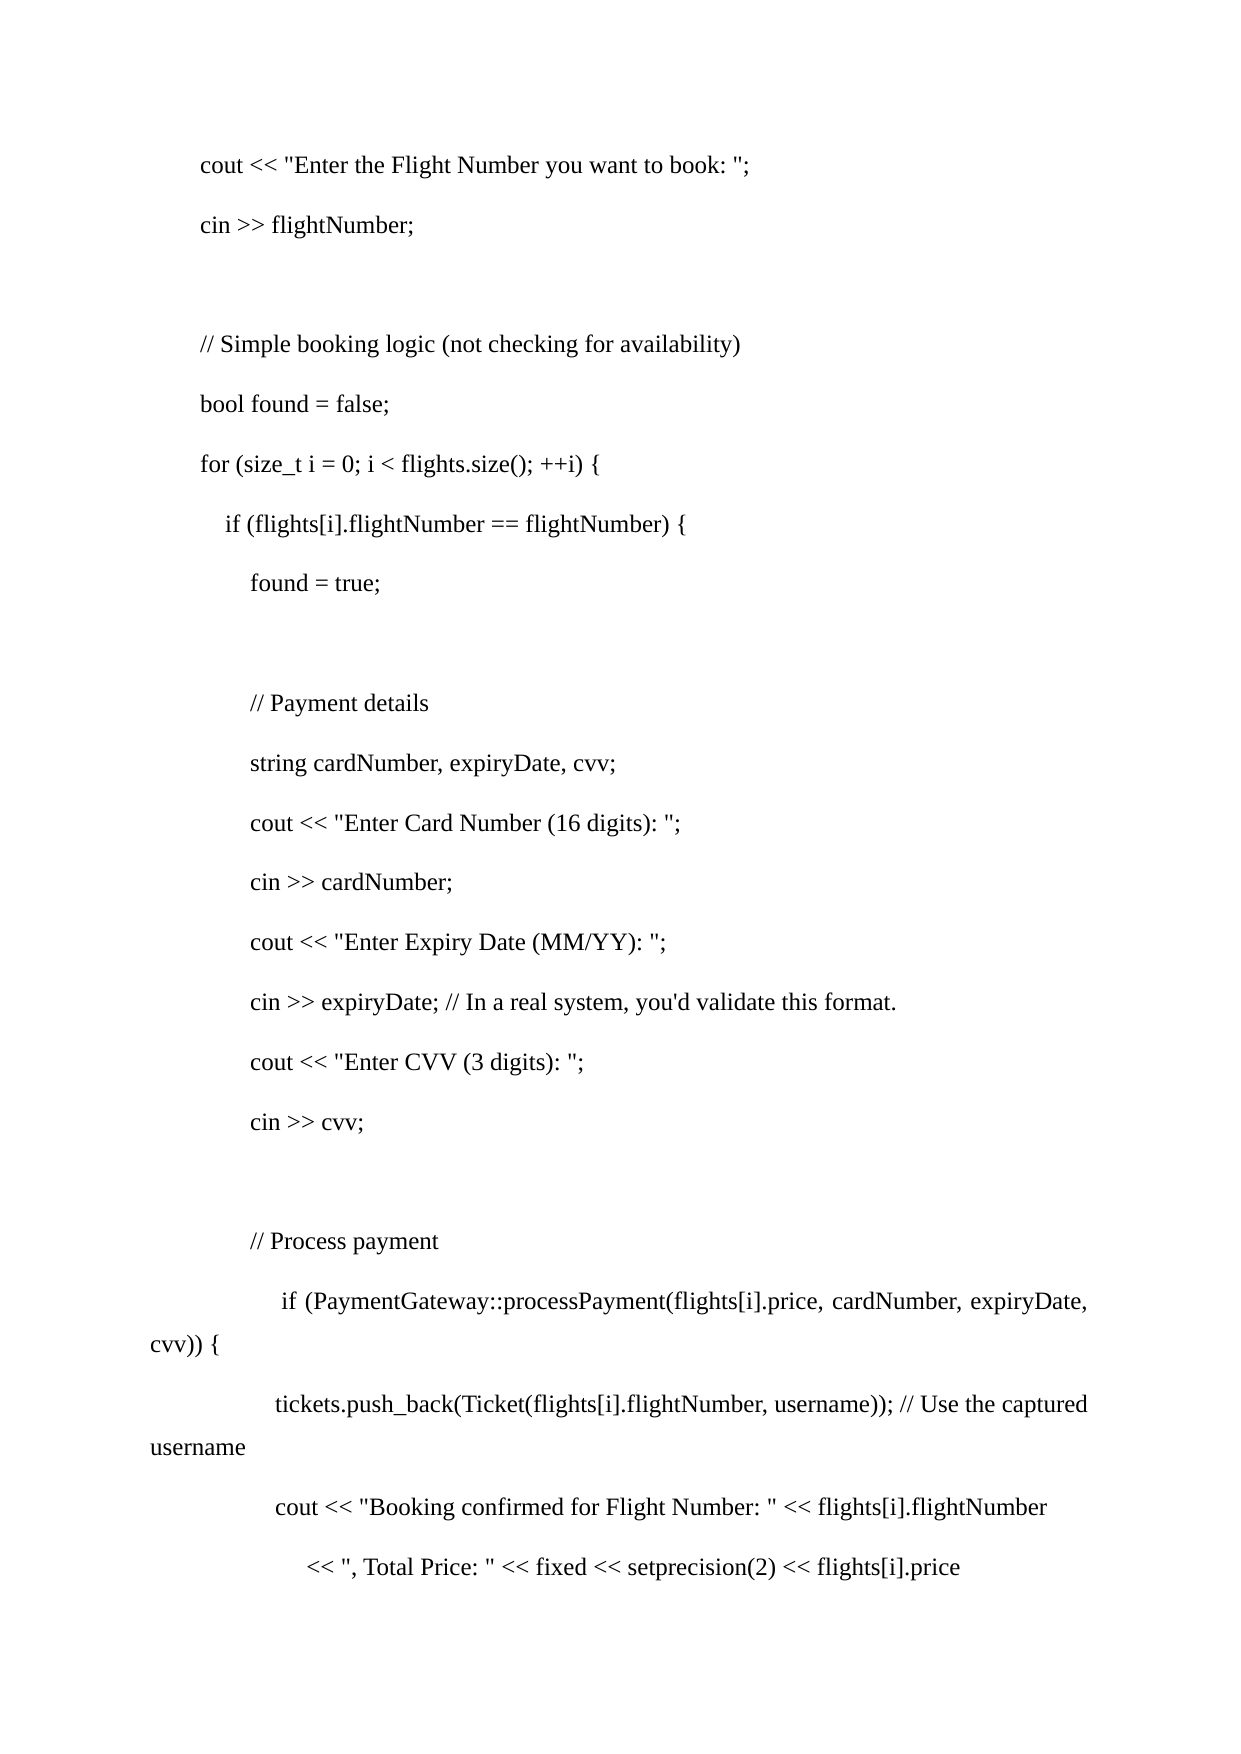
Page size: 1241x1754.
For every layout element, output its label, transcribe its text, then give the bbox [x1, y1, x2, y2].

text if (PaymentGateway::processPayment(flights[i].price, cardNumber, expiryDate, cvv)) { [150, 1286, 1090, 1358]
text // Simple booking logic (not checking for availability) [150, 329, 1090, 358]
text bool found = false; [150, 389, 1090, 418]
text cout << "Enter the Flight Number you want to book: "; [150, 150, 1090, 179]
text found = true; [150, 568, 1090, 597]
text string cardNumber, expiryDate, cvv; [150, 748, 1090, 777]
text cin >> cardNumber; [150, 867, 1090, 896]
text for (size_t i = 0; i < flights.size(); ++i) { [150, 449, 1090, 478]
text << ", Total Price: " << fixed << setprecision(2) << flights[i].price [150, 1552, 1090, 1580]
text if (flights[i].flightNumber == flightNumber) { [150, 509, 1090, 537]
text tickets.push_back(Ticket(flights[i].flightNumber, username)); // Use the captured username [150, 1389, 1090, 1461]
text cout << "Enter Expiry Date (MM/YY): "; [150, 927, 1090, 956]
text cout << "Booking confirmed for Flight Number: " << flights[i].flightNumber [150, 1492, 1090, 1521]
text cin >> cvv; [150, 1107, 1090, 1135]
text // Process payment [150, 1226, 1090, 1255]
text cin >> expiryDate; // In a real system, you'd validate this format. [150, 987, 1090, 1016]
text cout << "Enter Card Number (16 digits): "; [150, 808, 1090, 836]
text cin >> flightNumber; [150, 210, 1090, 238]
text // Payment details [150, 688, 1090, 717]
text cout << "Enter CVV (3 digits): "; [150, 1047, 1090, 1076]
